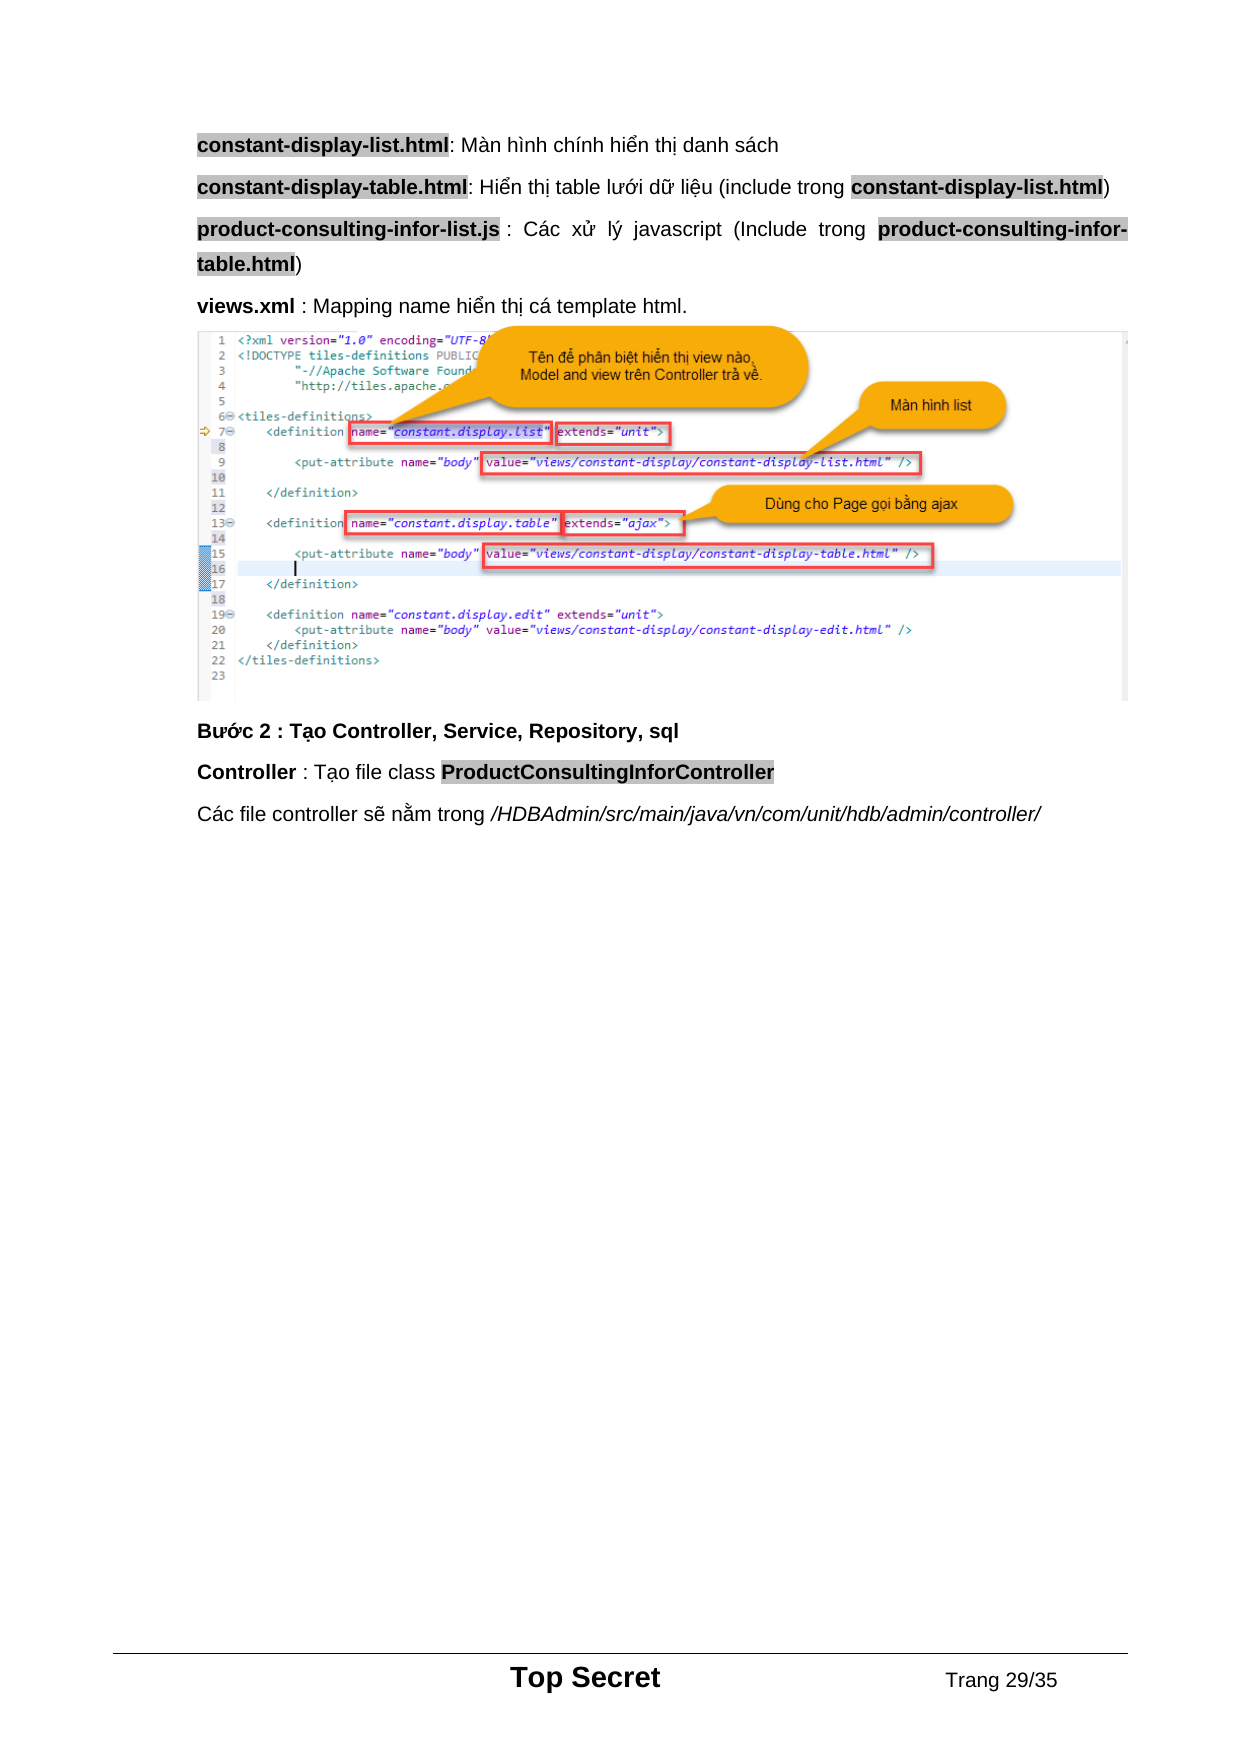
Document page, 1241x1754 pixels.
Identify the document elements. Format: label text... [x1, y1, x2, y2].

text constant-display-list.html: Màn hình chính hiển thị danh sách [197, 122, 1128, 157]
text product-consulting-infor-list.js : Các xử lý javascript (Include trong product-consulting-infor-table.html) [197, 205, 1128, 276]
text views.xml : Mapping name hiển thị cá template html. [197, 282, 1128, 318]
text Các file controller sẽ nằm trong /HDBAdmin/src/main/java/vn/com/unit/hdb/admin/controller/ [197, 790, 1128, 826]
text Controller : Tạo file class ProductConsultingInforController [197, 749, 1128, 784]
picture [196, 323, 1128, 701]
text Bước 2 : Tạo Controller, Service, Repository, sql [197, 707, 1128, 742]
text constant-display-table.html: Hiển thị table lưới dữ liệu (include trong constant-display-list.html) [197, 163, 1128, 199]
